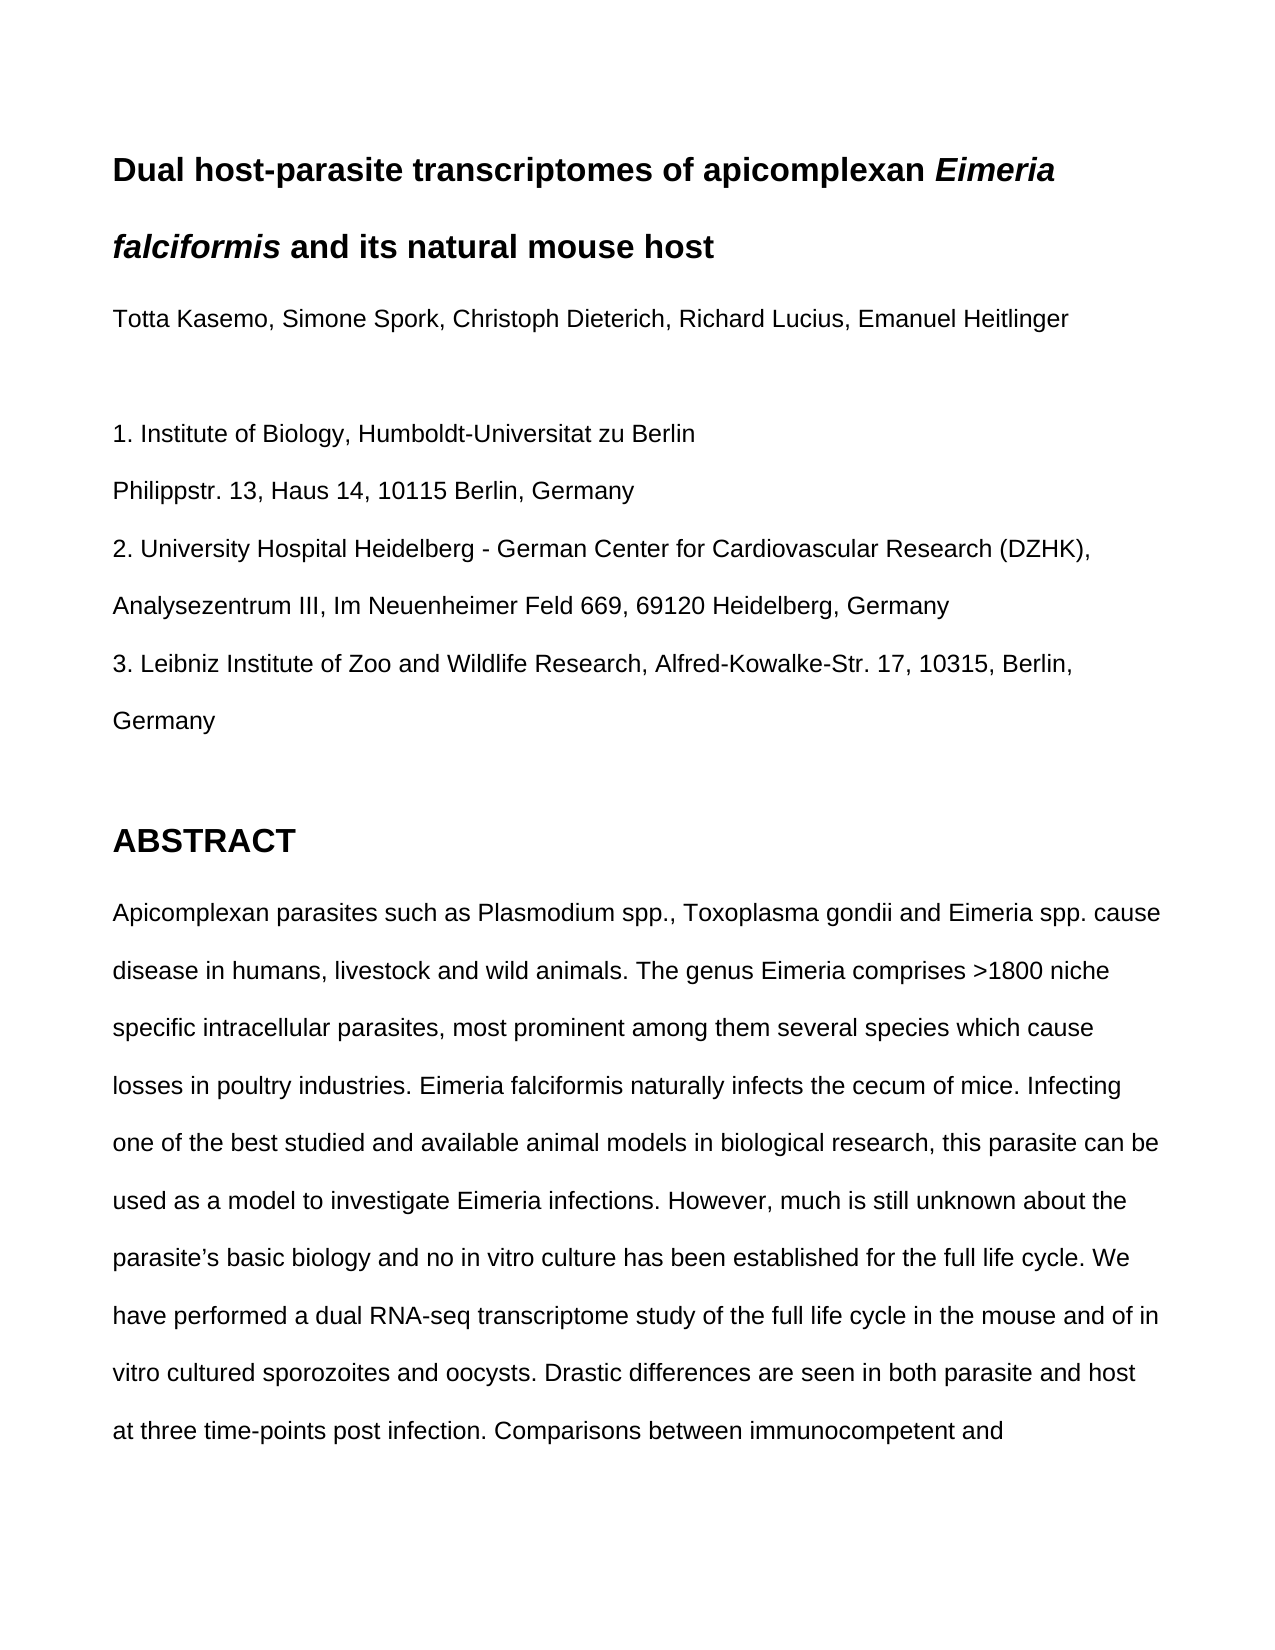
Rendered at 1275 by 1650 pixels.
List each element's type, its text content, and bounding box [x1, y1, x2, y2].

text Philippstr. 13, Haus 14, 10115 Berlin, Germany [112, 476, 1162, 505]
text 2. University Hospital Heidelberg - German Center for Cardiovascular Research (DZHK), Analysezentrum III, Im Neuenheimer Feld 669, 69120 Heidelberg, Germany [112, 534, 1162, 620]
text ABSTRACT [112, 821, 1162, 860]
text Dual host-parasite transcriptomes of apicomplexan Eimeria falciformis and its natural mouse host [112, 150, 1162, 265]
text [112, 898, 1162, 1444]
text 3. Leibniz Institute of Zoo and Wildlife Research, Alfred-Kowalke-Str. 17, 10315, Berlin, Germany [112, 649, 1162, 735]
text Totta Kasemo, Simone Spork, Christoph Dieterich, Richard Lucius, Emanuel Heitlinger [112, 304, 1162, 332]
text 1. Institute of Biology, Humboldt-Universitat zu Berlin [112, 419, 1162, 447]
